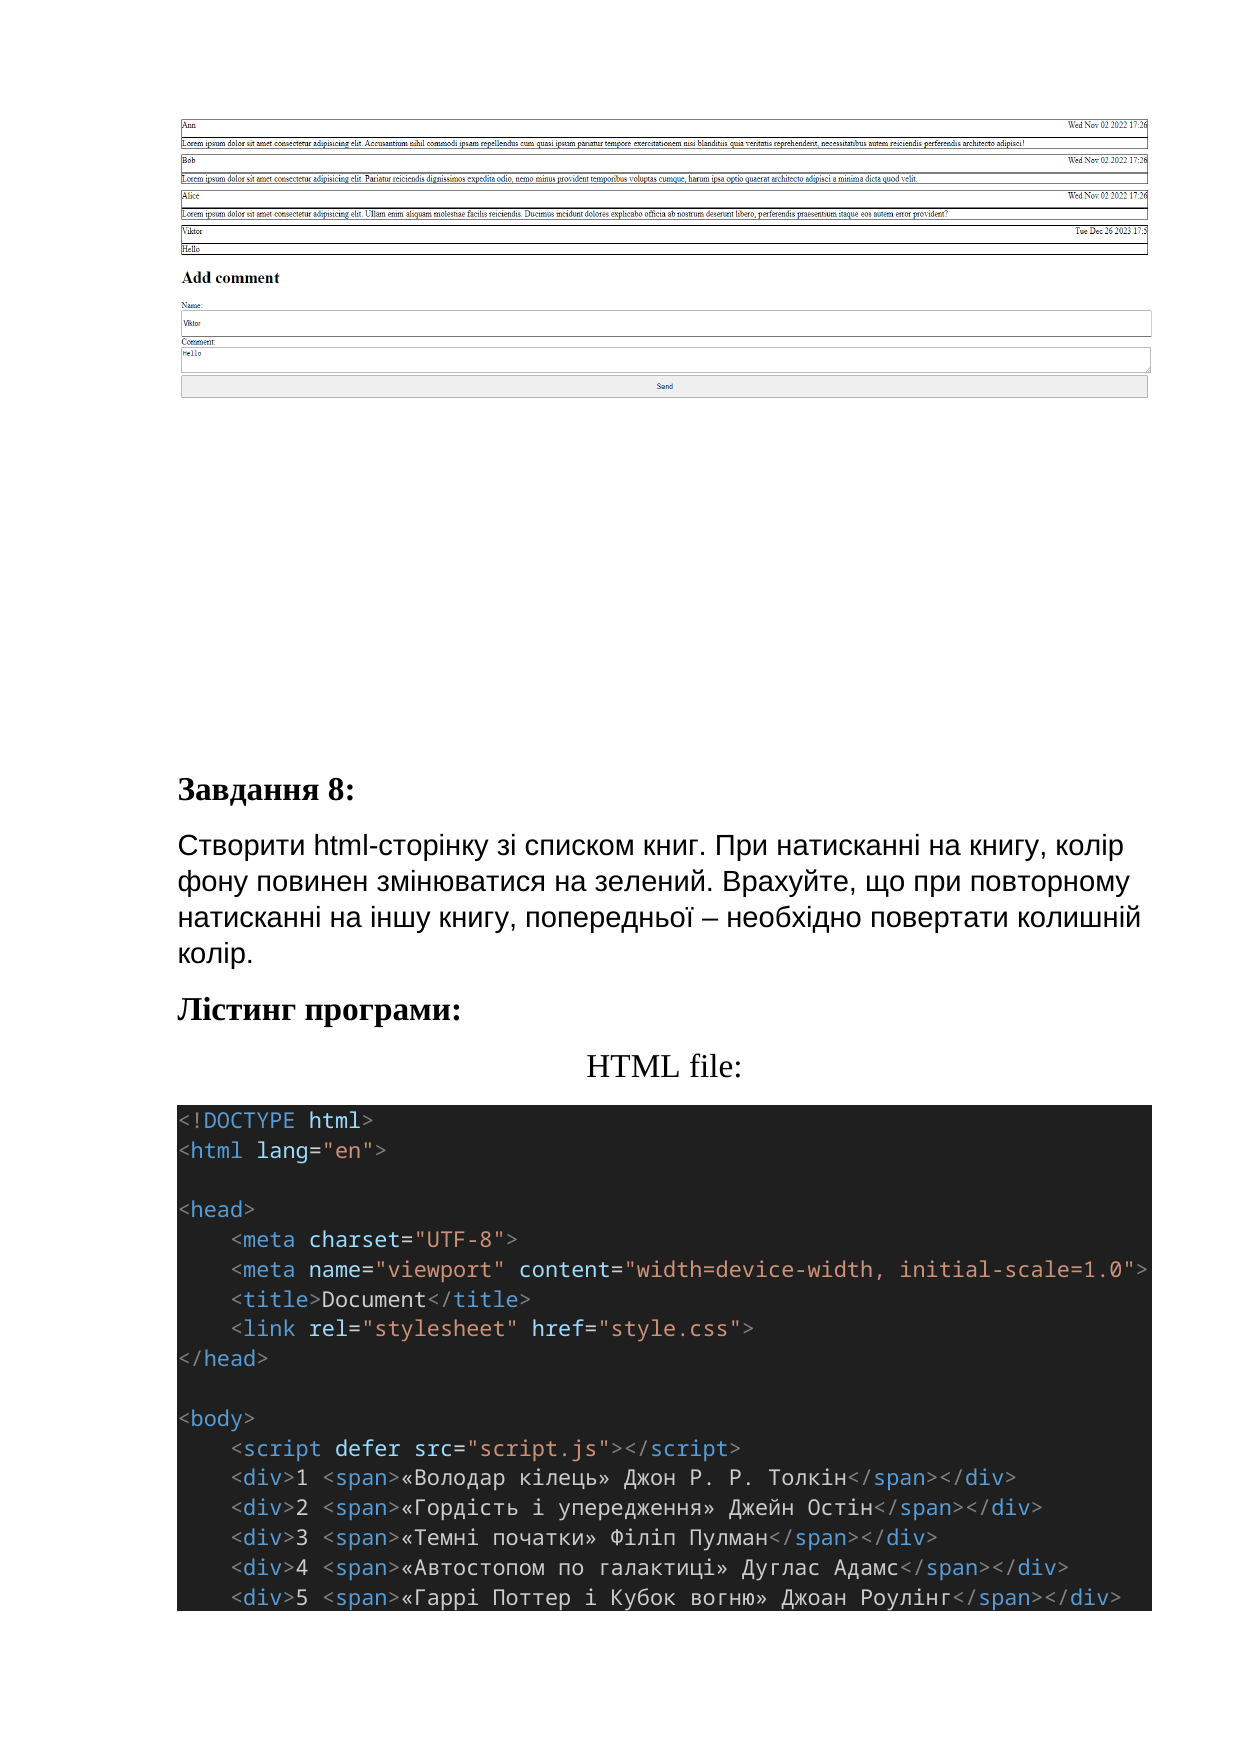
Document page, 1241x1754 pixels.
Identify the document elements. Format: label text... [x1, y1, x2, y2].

picture [177, 118, 1152, 403]
text <body> [177, 1403, 1152, 1432]
text Створити html-сторінку зі списком книг. При натисканні на книгу, колір фону повинен змінюватися на зелений. Врахуйте, що при повторному натисканні на іншу книгу, попередньої – необхідно повертати колишній колір. [177, 827, 1152, 969]
text <meta charset="UTF-8"> [177, 1224, 1152, 1254]
text <div>3 <span>«Темні початки» Філіп Пулман</span></div> [177, 1522, 1152, 1552]
text <title>Document</title> [177, 1283, 1152, 1313]
text <script defer src="script.js"></script> [177, 1432, 1152, 1462]
text HTML file: [177, 1047, 1152, 1085]
text <div>5 <span>«Гаррі Поттер і Кубок вогню» Джоан Роулінг</span></div> [177, 1581, 1152, 1611]
text <html lang="en"> [177, 1134, 1152, 1164]
text <div>2 <span>«Гордість і упередження» Джейн Остін</span></div> [177, 1492, 1152, 1522]
text <meta name="viewport" content="width=device-width, initial-scale=1.0"> [177, 1254, 1152, 1283]
text </head> [177, 1343, 1152, 1373]
text <head> [177, 1194, 1152, 1224]
text <link rel="stylesheet" href="style.css"> [177, 1313, 1152, 1343]
text Завдання 8: [177, 769, 1152, 808]
text <div>4 <span>«Автостопом по галактиці» Дуглас Адамс</span></div> [177, 1552, 1152, 1581]
text Лістинг програми: [177, 989, 1152, 1027]
text <!DOCTYPE html> [177, 1105, 1152, 1134]
text <div>1 <span>«Володар кілець» Джон Р. Р. Толкін</span></div> [177, 1462, 1152, 1492]
